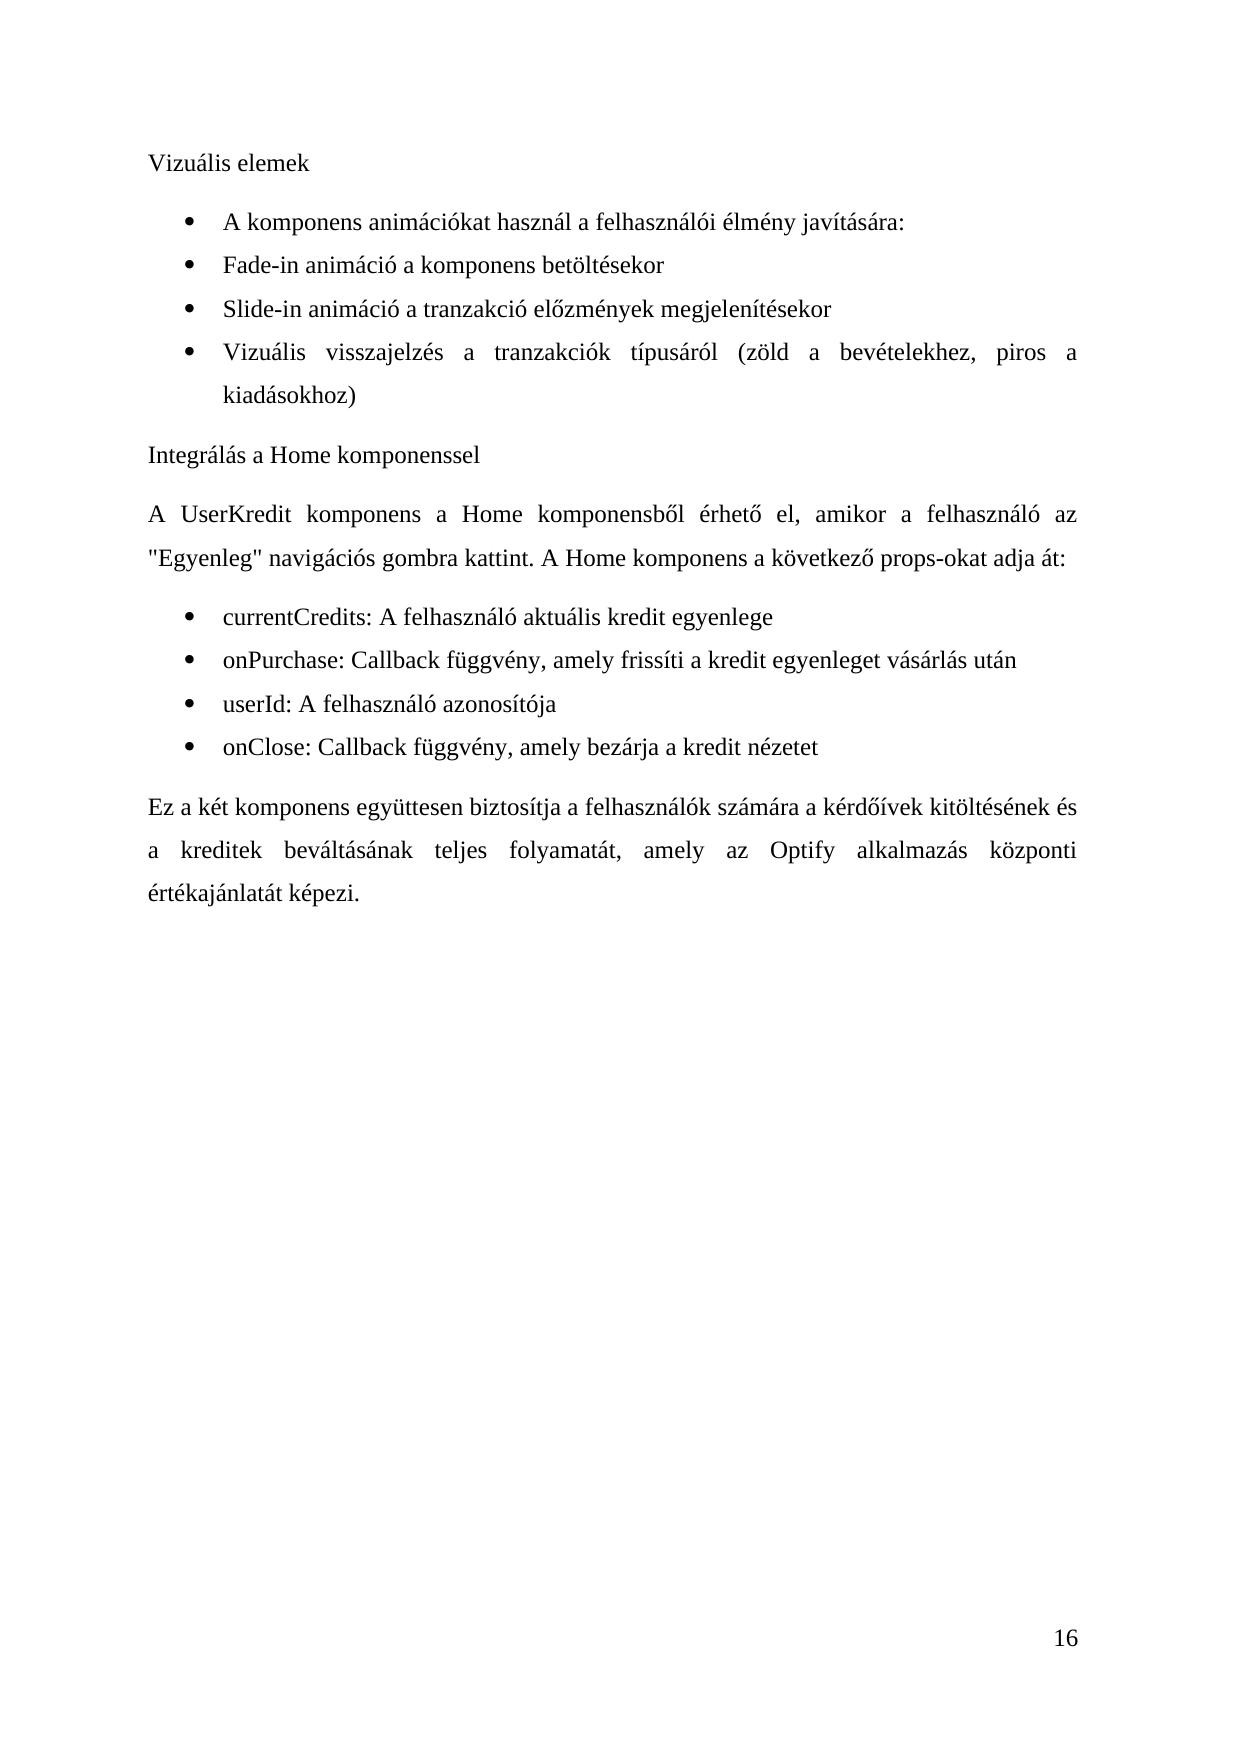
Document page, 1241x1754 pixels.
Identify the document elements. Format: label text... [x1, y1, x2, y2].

list Fade-in animáció a komponens betöltésekor [185, 251, 1078, 279]
list onClose: Callback függvény, amely bezárja a kredit nézetet [185, 732, 1078, 761]
text A UserKredit komponens a Home komponensből érhető el, amikor a felhasználó az "Egyenleg" navigációs gombra kattint. A Home komponens a következő props-okat adja át: [148, 499, 1078, 571]
list userId: A felhasználó azonosítója [185, 689, 1078, 717]
text Vizuális elemek [148, 148, 1078, 176]
list onPurchase: Callback függvény, amely frissíti a kredit egyenleget vásárlás után [185, 646, 1078, 674]
list Vizuális visszajelzés a tranzakciók típusáról (zöld a bevételekhez, piros a kiadásokhoz) [185, 337, 1078, 409]
list A komponens animációkat használ a felhasználói élmény javítására: [185, 207, 1078, 236]
text Ez a két komponens együttesen biztosítja a felhasználók számára a kérdőívek kitöltésének és a kreditek beváltásának teljes folyamatát, amely az Optify alkalmazás központi értékajánlatát képezi. [148, 792, 1078, 907]
text Integrálás a Home komponenssel [148, 440, 1078, 468]
list Slide-in animáció a tranzakció előzmények megjelenítésekor [185, 294, 1078, 322]
list currentCredits: A felhasználó aktuális kredit egyenlege [185, 602, 1078, 631]
